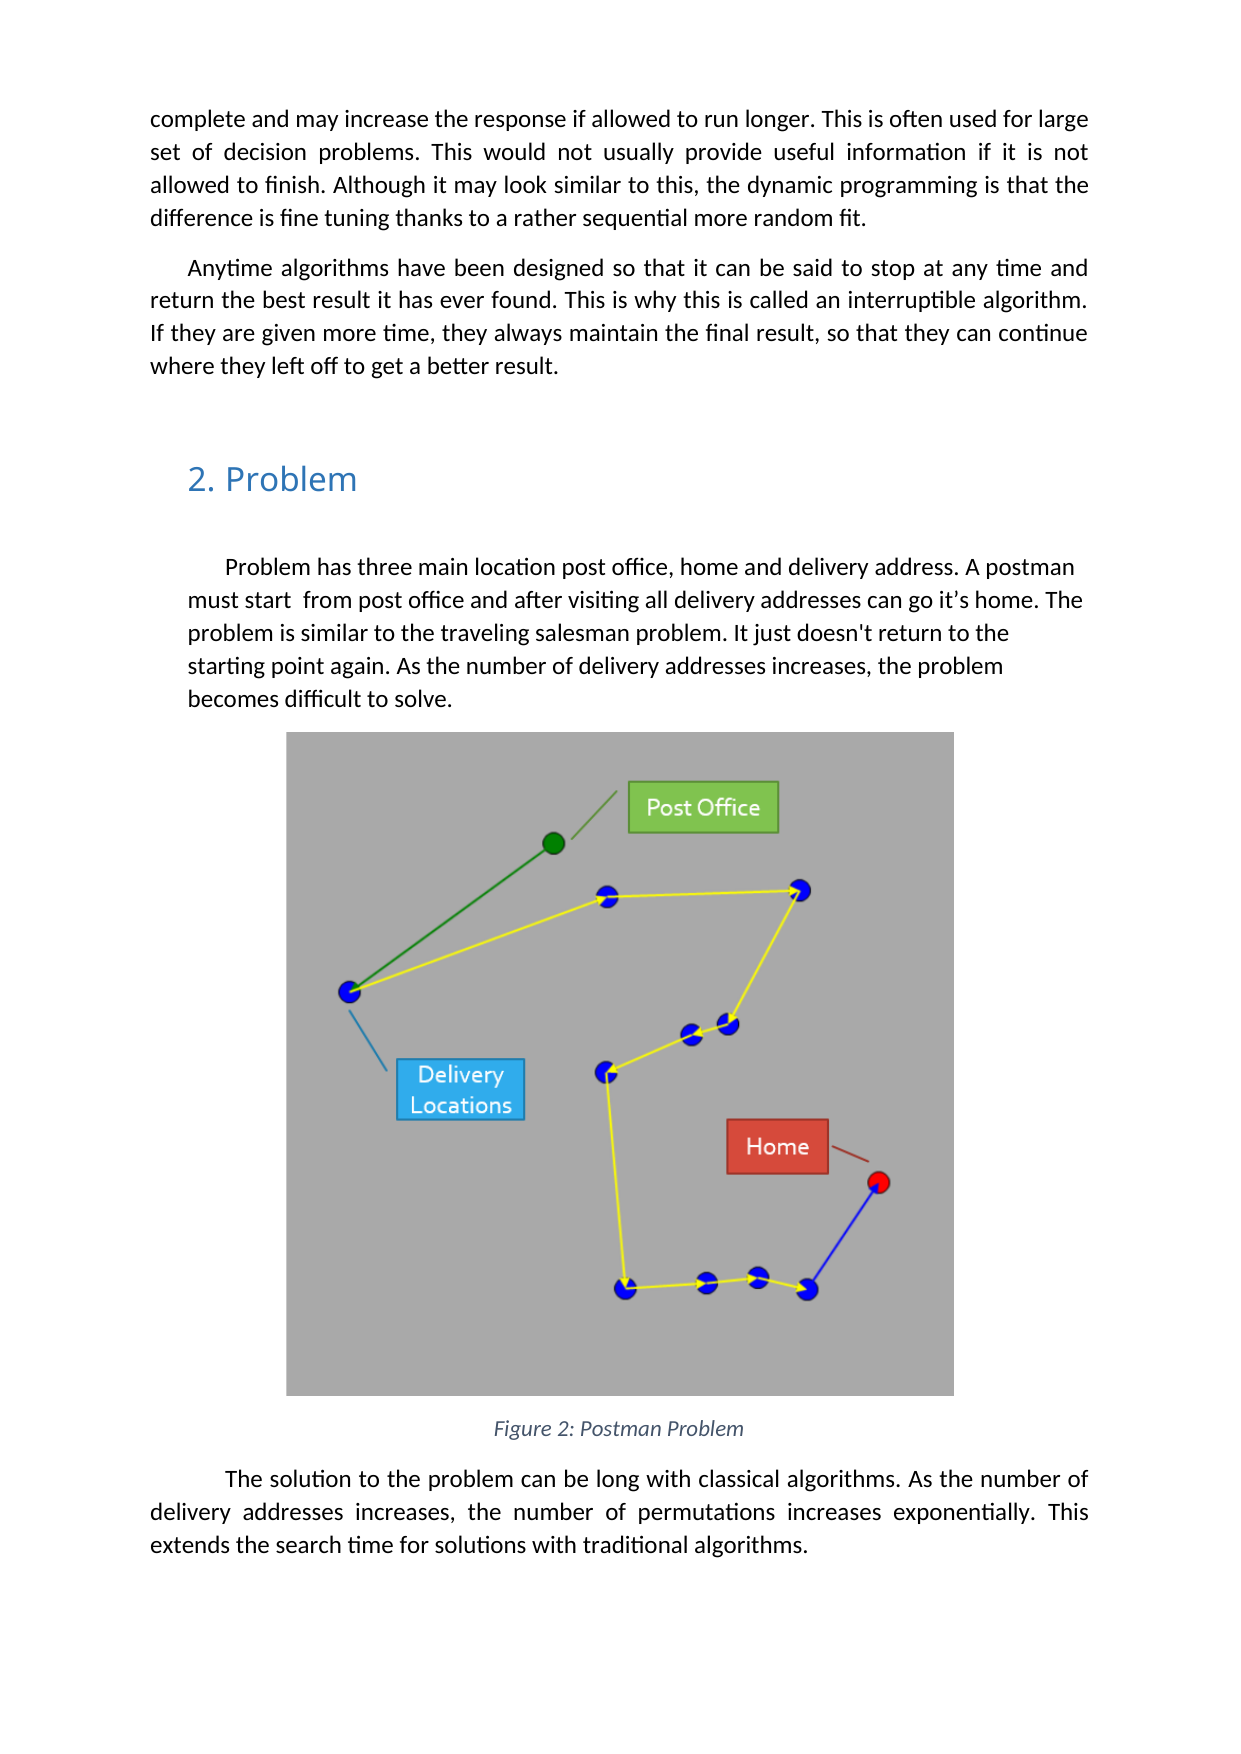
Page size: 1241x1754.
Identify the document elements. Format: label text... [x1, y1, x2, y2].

subtitle Problem [187, 455, 1090, 501]
text Figure 2: Postman Problem [150, 1414, 1090, 1443]
text Problem has three main location post office, home and delivery address. A postman must start from post office and after visiting all delivery addresses can go it’s home. The problem is similar to the traveling salesman problem. It just doesn't return to the starting point again. As the number of delivery addresses increases, the problem becomes difficult to solve. [187, 551, 1090, 713]
text The solution to the problem can be long with classical algorithms. As the number of delivery addresses increases, the number of permutations increases exponentially. This extends the search time for solutions with traditional algorithms. [150, 1463, 1090, 1560]
text Anytime algorithms have been designed so that it can be said to stop at any time and return the best result it has ever found. This is why this is called an interruptible algorithm. If they are given more time, they always maintain the final result, so that they can continue where they left off to get a better result. [150, 252, 1090, 381]
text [150, 103, 1090, 233]
picture [286, 732, 954, 1396]
